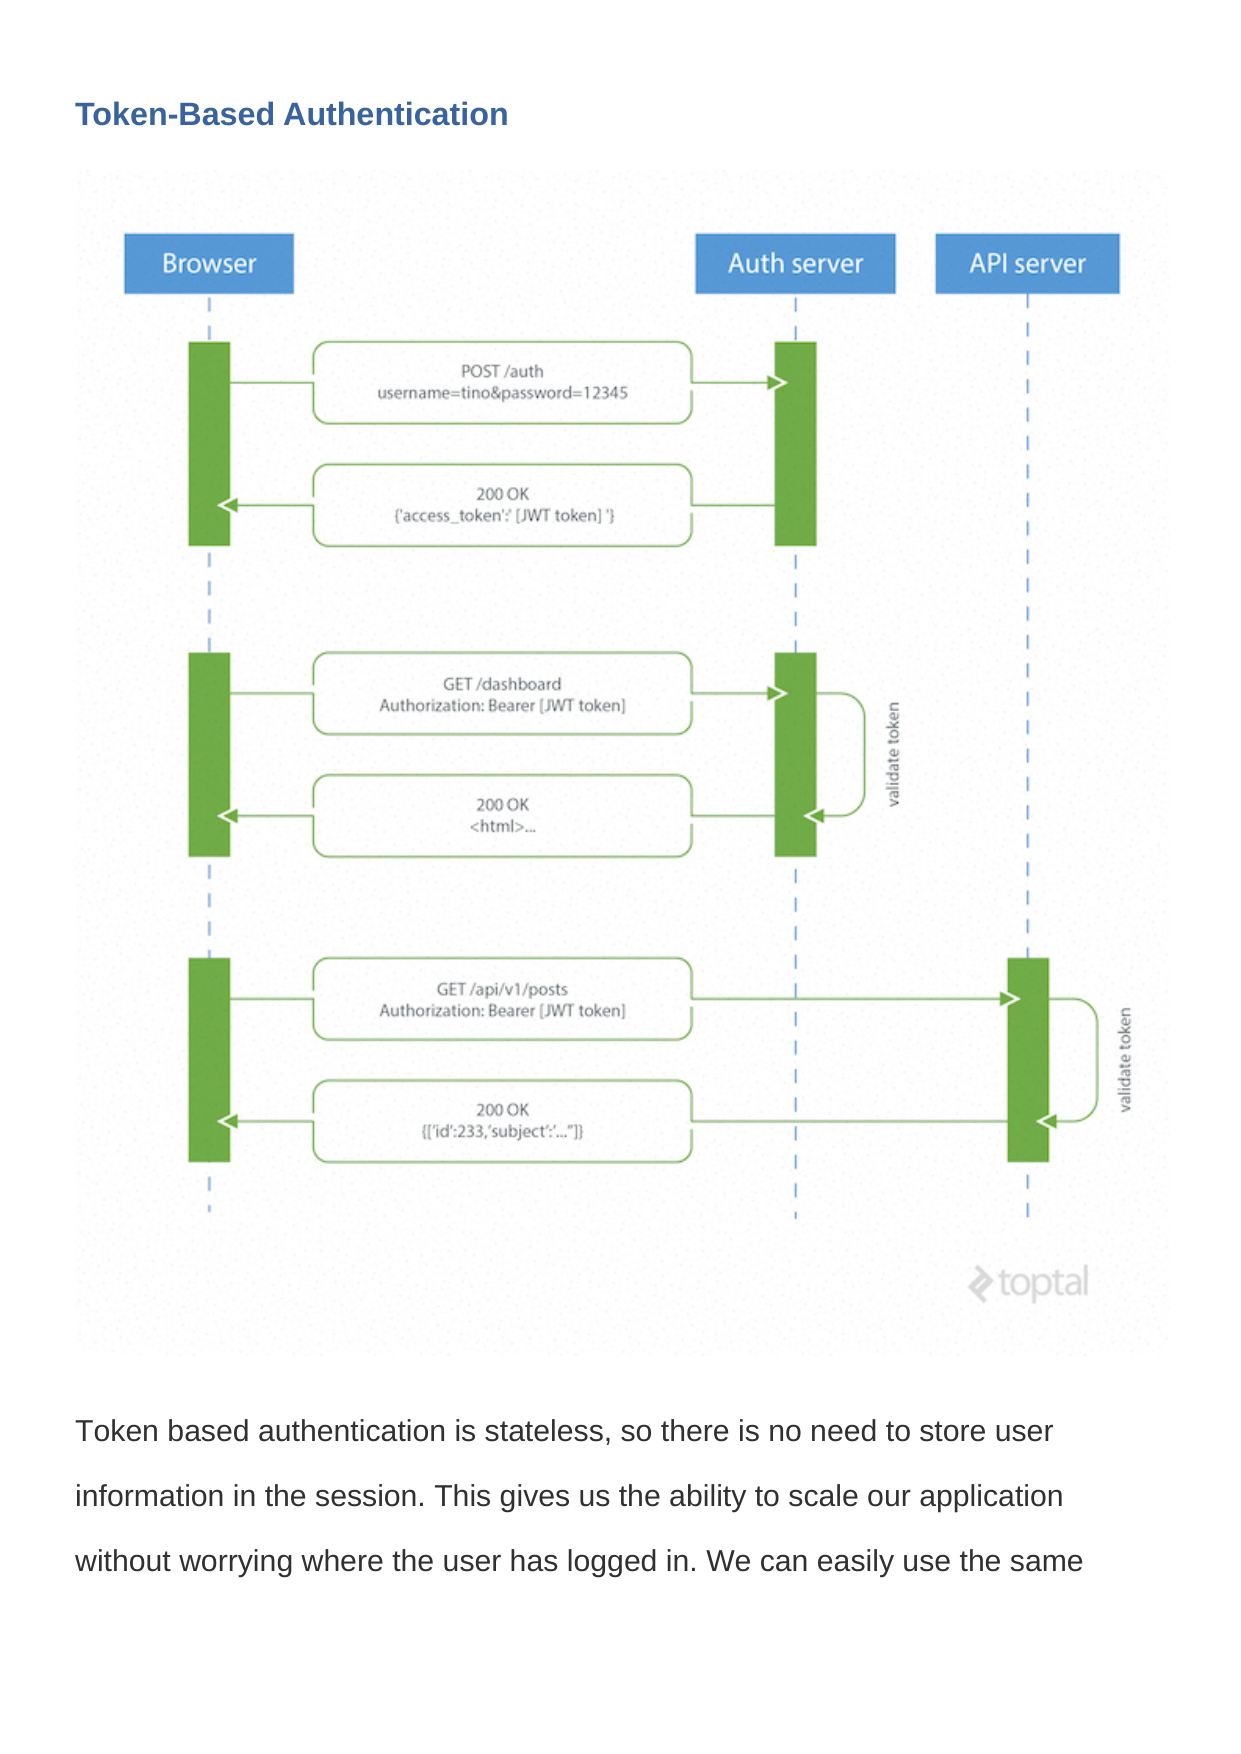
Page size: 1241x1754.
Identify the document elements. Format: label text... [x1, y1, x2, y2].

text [75, 1398, 1165, 1593]
subtitle Token-Based Authentication [75, 81, 1165, 146]
picture [75, 170, 1171, 1356]
